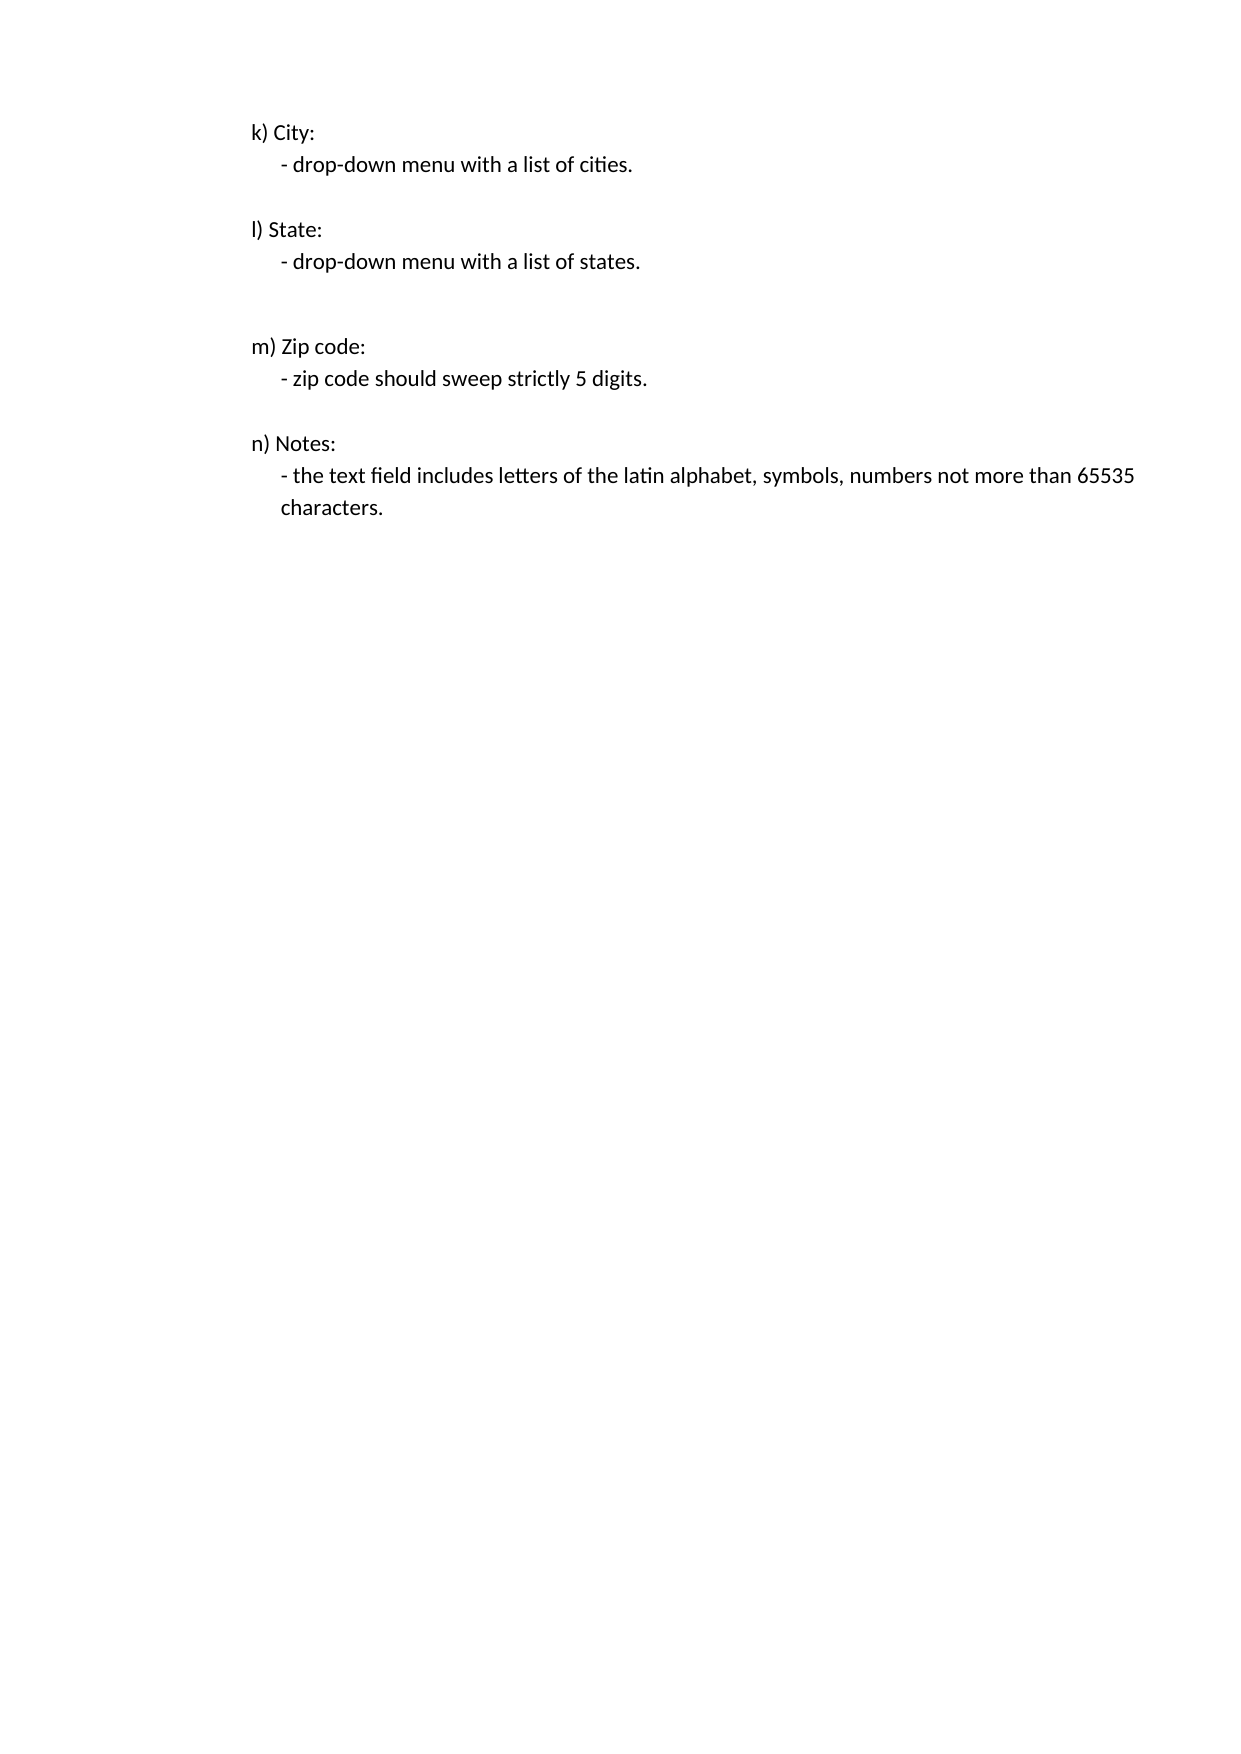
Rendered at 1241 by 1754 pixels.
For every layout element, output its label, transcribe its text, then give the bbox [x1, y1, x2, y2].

text m) Zip code: [251, 332, 1152, 360]
list - the text field includes letters of the latin alphabet, symbols, numbers not more than 65535 characters. [281, 461, 1152, 521]
text - drop-down menu with a list of states. [281, 247, 1152, 275]
text - drop-down menu with a list of cities. [281, 150, 1152, 178]
text n) Notes: [251, 429, 1152, 457]
text l) State: [251, 215, 1152, 243]
text - zip code should sweep strictly 5 digits. [281, 364, 1152, 392]
text k) City: [251, 118, 1152, 146]
